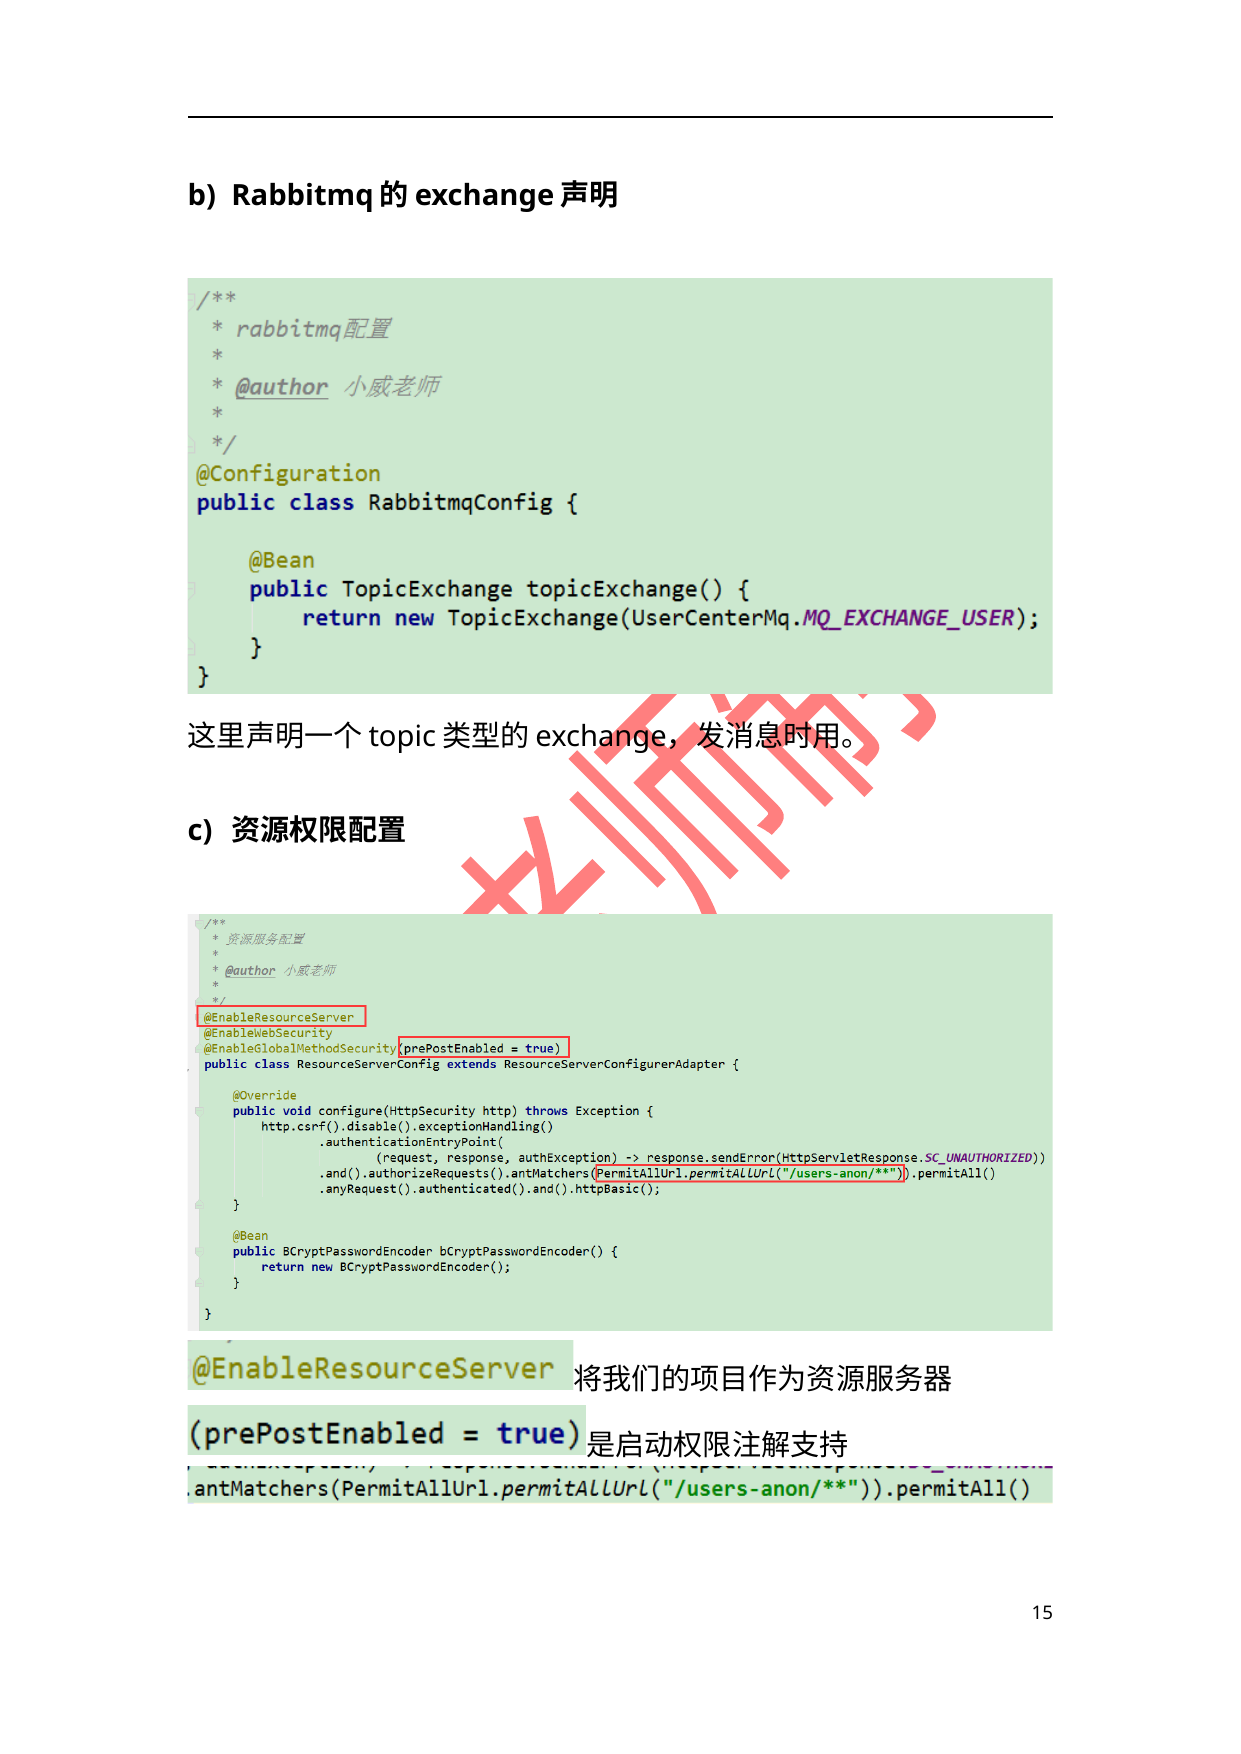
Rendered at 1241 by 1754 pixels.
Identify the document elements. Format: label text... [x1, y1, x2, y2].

subtitle 资源权限配置 [187, 795, 1053, 860]
picture [187, 914, 1053, 1331]
subtitle Rabbitmq的exchange声明 [187, 160, 1053, 225]
picture [187, 1340, 574, 1390]
text 这里声明一个topic类型的exchange，发消息时用。 [187, 701, 1053, 766]
picture [187, 1405, 586, 1455]
picture [187, 278, 1053, 694]
picture [187, 1466, 1053, 1504]
